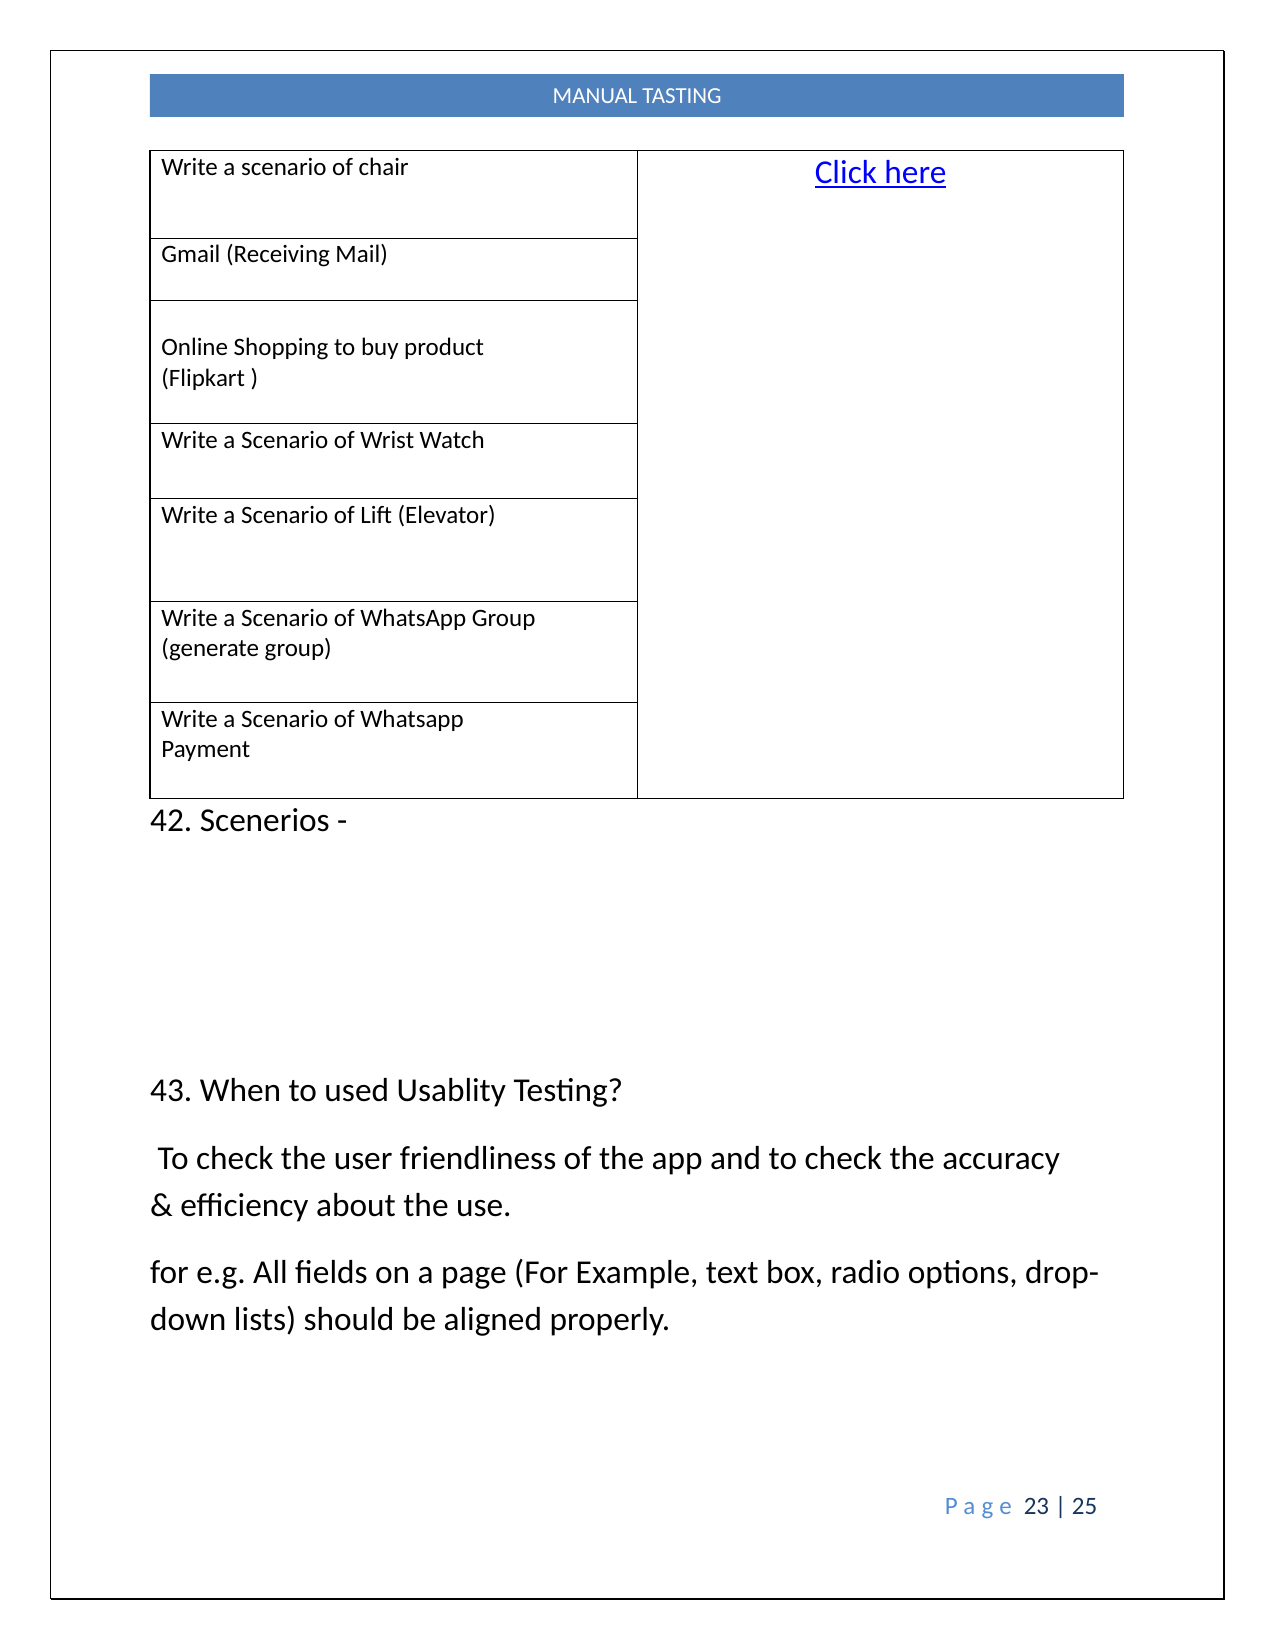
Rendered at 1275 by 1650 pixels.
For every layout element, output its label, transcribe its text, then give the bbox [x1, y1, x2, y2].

text 43. When to used Usablity Testing? [150, 1069, 1124, 1110]
table_cell Online Shopping to buy product (Flipkart ) [151, 301, 637, 423]
table_cell Click here [638, 151, 1123, 798]
table_cell Write a scenario of chair [151, 151, 637, 237]
table_cell Gmail (Receiving Mail) [151, 239, 637, 299]
table_cell Write a Scenario of Wrist Watch [151, 424, 637, 498]
text To check the user friendliness of the app and to check the accuracy & efficiency about the use. [150, 1137, 1124, 1224]
text 42. Scenerios - [150, 799, 1124, 840]
table_cell Write a Scenario of Lift (Elevator) [151, 499, 637, 601]
table_cell Write a Scenario of Whatsapp Payment [151, 703, 637, 798]
text for e.g. All fields on a page (For Example, text box, radio options, drop-down lists) should be aligned properly. [150, 1251, 1124, 1339]
table_cell Write a Scenario of WhatsApp Group (generate group) [151, 602, 637, 702]
